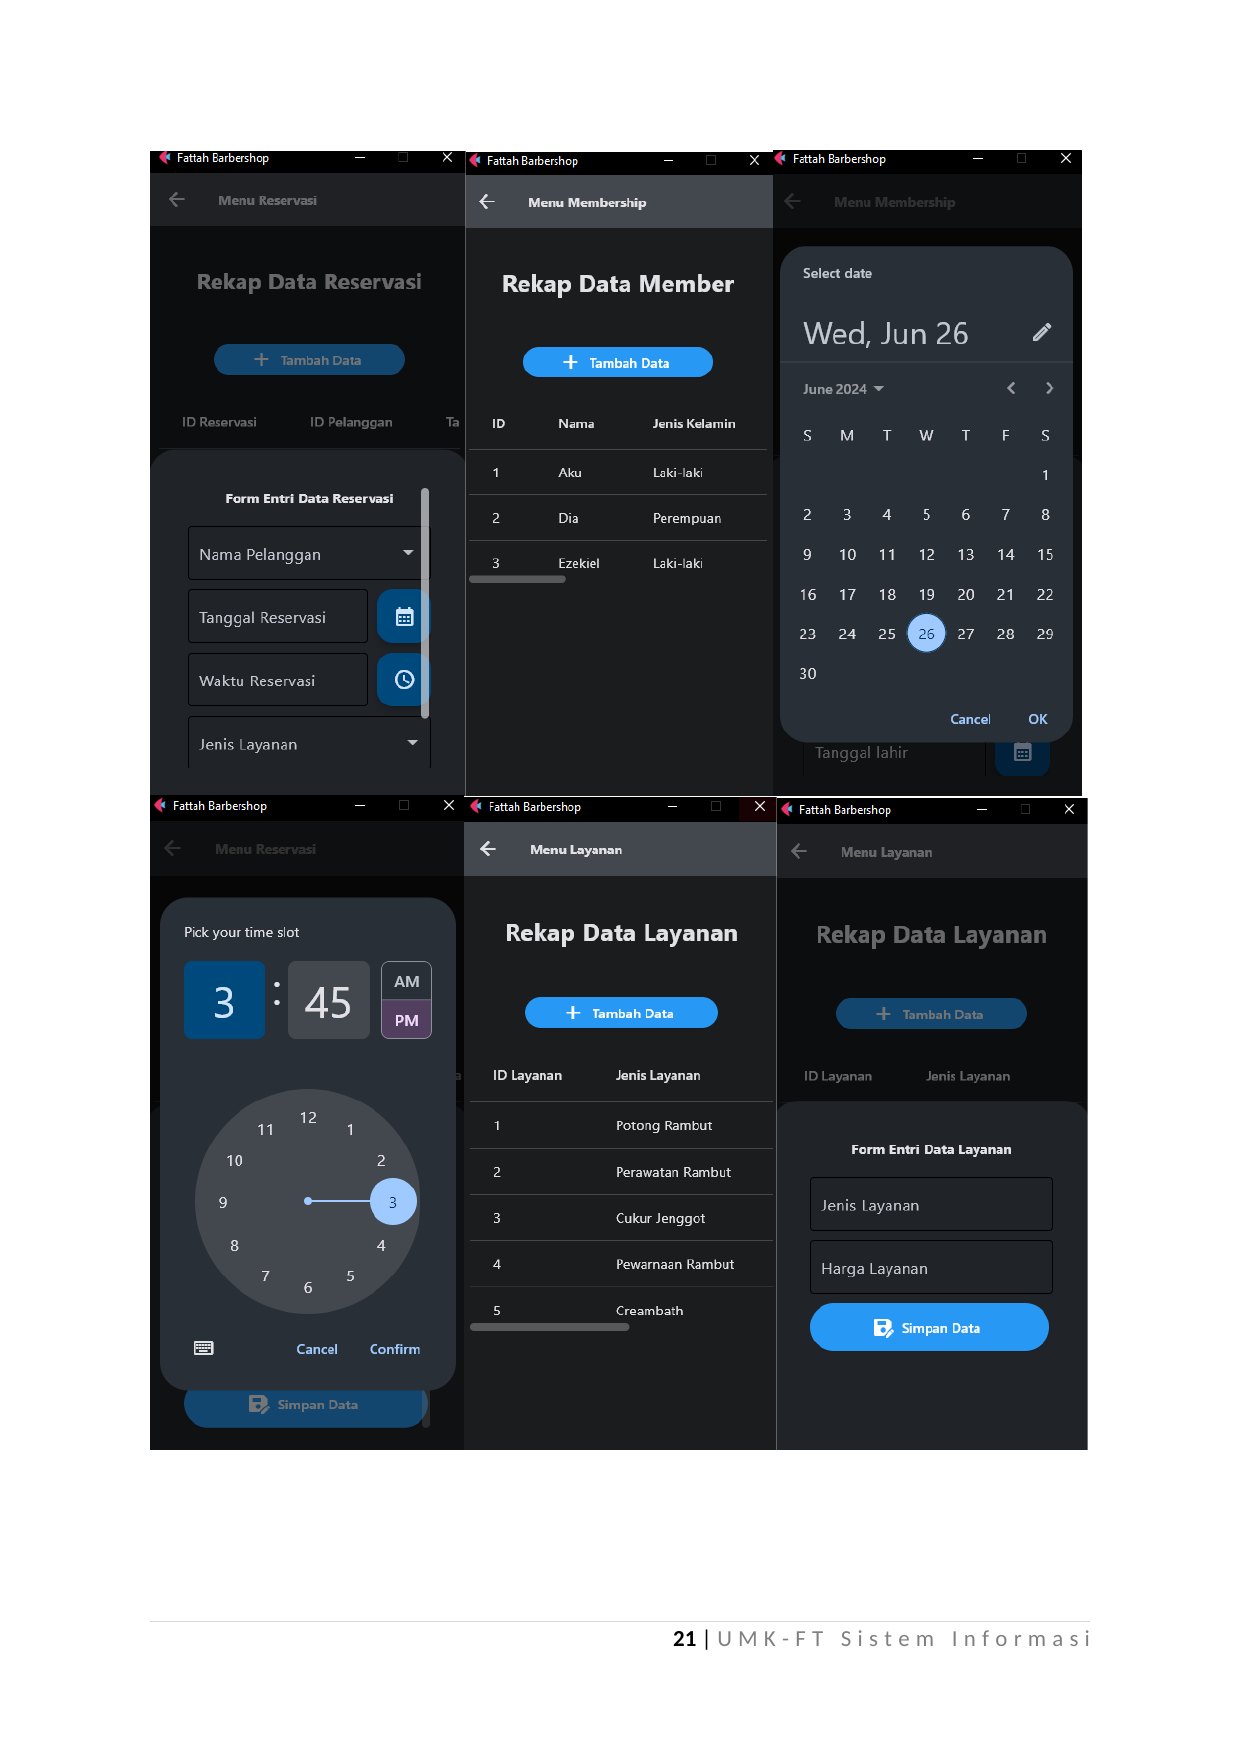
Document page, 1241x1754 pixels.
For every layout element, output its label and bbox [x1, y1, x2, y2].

picture [150, 150, 1088, 1450]
table_cell [139, 150, 1102, 1589]
